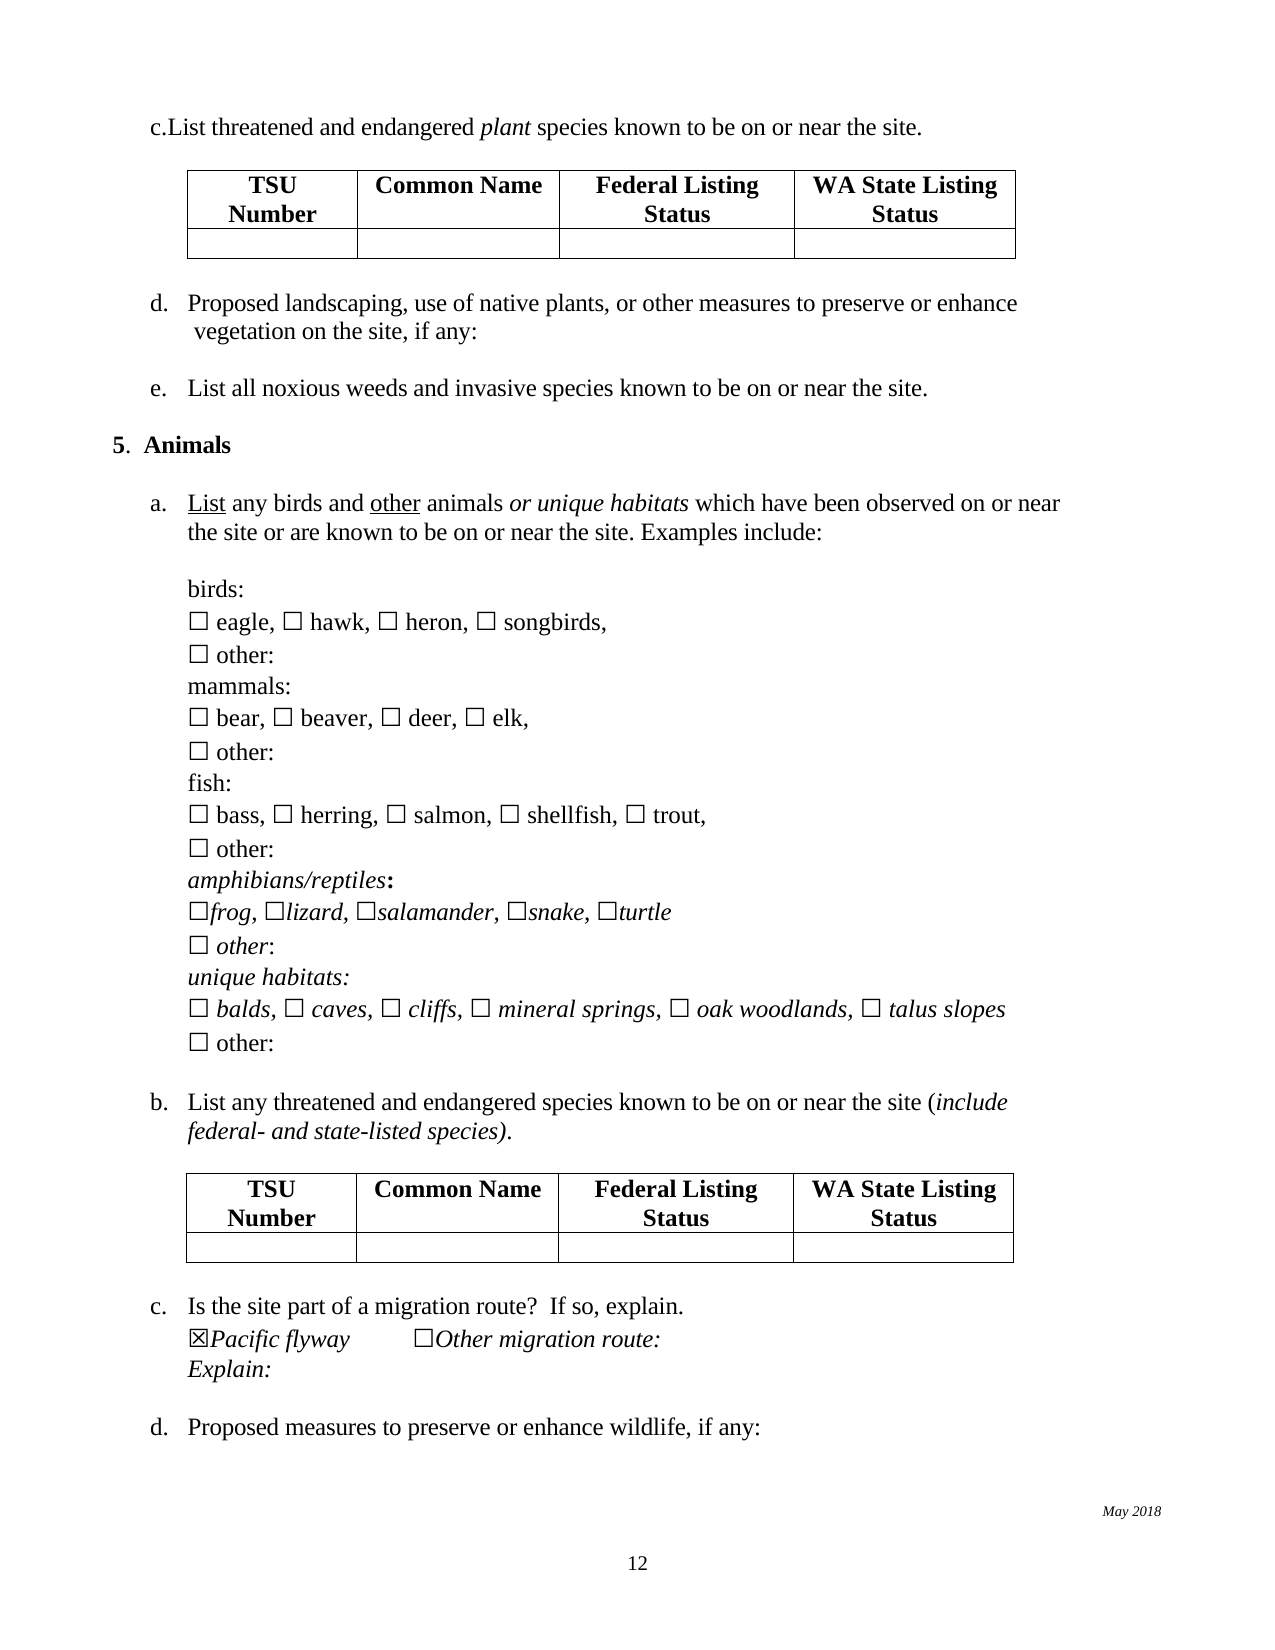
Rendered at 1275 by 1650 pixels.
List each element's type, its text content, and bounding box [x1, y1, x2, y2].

text amphibians/reptiles: [187, 865, 1162, 894]
text eagle, hawk, heron, songbirds, [187, 603, 1162, 637]
table_header Federal Listing Status [559, 1174, 793, 1232]
text Pacific flyway Other migration route: [112, 1320, 1087, 1354]
table_cell [795, 229, 1015, 258]
list Is the site part of a migration route? If so, explain. [150, 1291, 1087, 1320]
text other: [187, 831, 1162, 865]
text birds: [187, 574, 1162, 603]
text bear, beaver, deer, elk, [187, 700, 1162, 734]
table_cell [357, 1233, 558, 1262]
text other: [187, 928, 1162, 962]
list List all noxious weeds and invasive species known to be on or near the site. [150, 373, 1087, 431]
text frog, lizard, salamander, snake, turtle [187, 894, 1162, 928]
list List any birds and other animals or unique habitats which have been observed on or near the site or are known to be on or near the site. Examples include: [150, 488, 1087, 546]
table_header WA State Listing Status [795, 171, 1015, 228]
text Explain: [112, 1354, 1087, 1383]
text balds, caves, cliffs, mineral springs, oak woodlands, talus slopes other: [187, 991, 1162, 1059]
table_header Federal Listing Status [560, 171, 794, 228]
list Proposed landscaping, use of native plants, or other measures to preserve or enhance vegetation on the site, if any: [150, 288, 1087, 373]
list Proposed measures to preserve or enhance wildlife, if any: [150, 1412, 1087, 1469]
table_header TSU Number [188, 171, 357, 228]
text fish: [187, 768, 1162, 797]
table_cell [794, 1233, 1013, 1262]
table_header WA State Listing Status [794, 1174, 1013, 1232]
list List threatened and endangered plant species known to be on or near the site. [150, 112, 1087, 169]
text other: [187, 637, 1162, 671]
text other: [187, 734, 1162, 768]
text 5. Animals [112, 431, 1087, 459]
text unique habitats: [187, 962, 1162, 991]
table_cell [188, 229, 357, 258]
table_header Common Name [358, 171, 559, 228]
table_cell [559, 1233, 793, 1262]
text mammals: [187, 671, 1162, 700]
table_header TSU Number [187, 1174, 356, 1232]
table_cell [560, 229, 794, 258]
list List any threatened and endangered species known to be on or near the site (include federal- and state-listed species). [150, 1087, 1012, 1173]
table_cell [358, 229, 559, 258]
table_header Common Name [357, 1174, 558, 1232]
table_cell [187, 1233, 356, 1262]
text bass, herring, salmon, shellfish, trout, [187, 797, 1162, 831]
